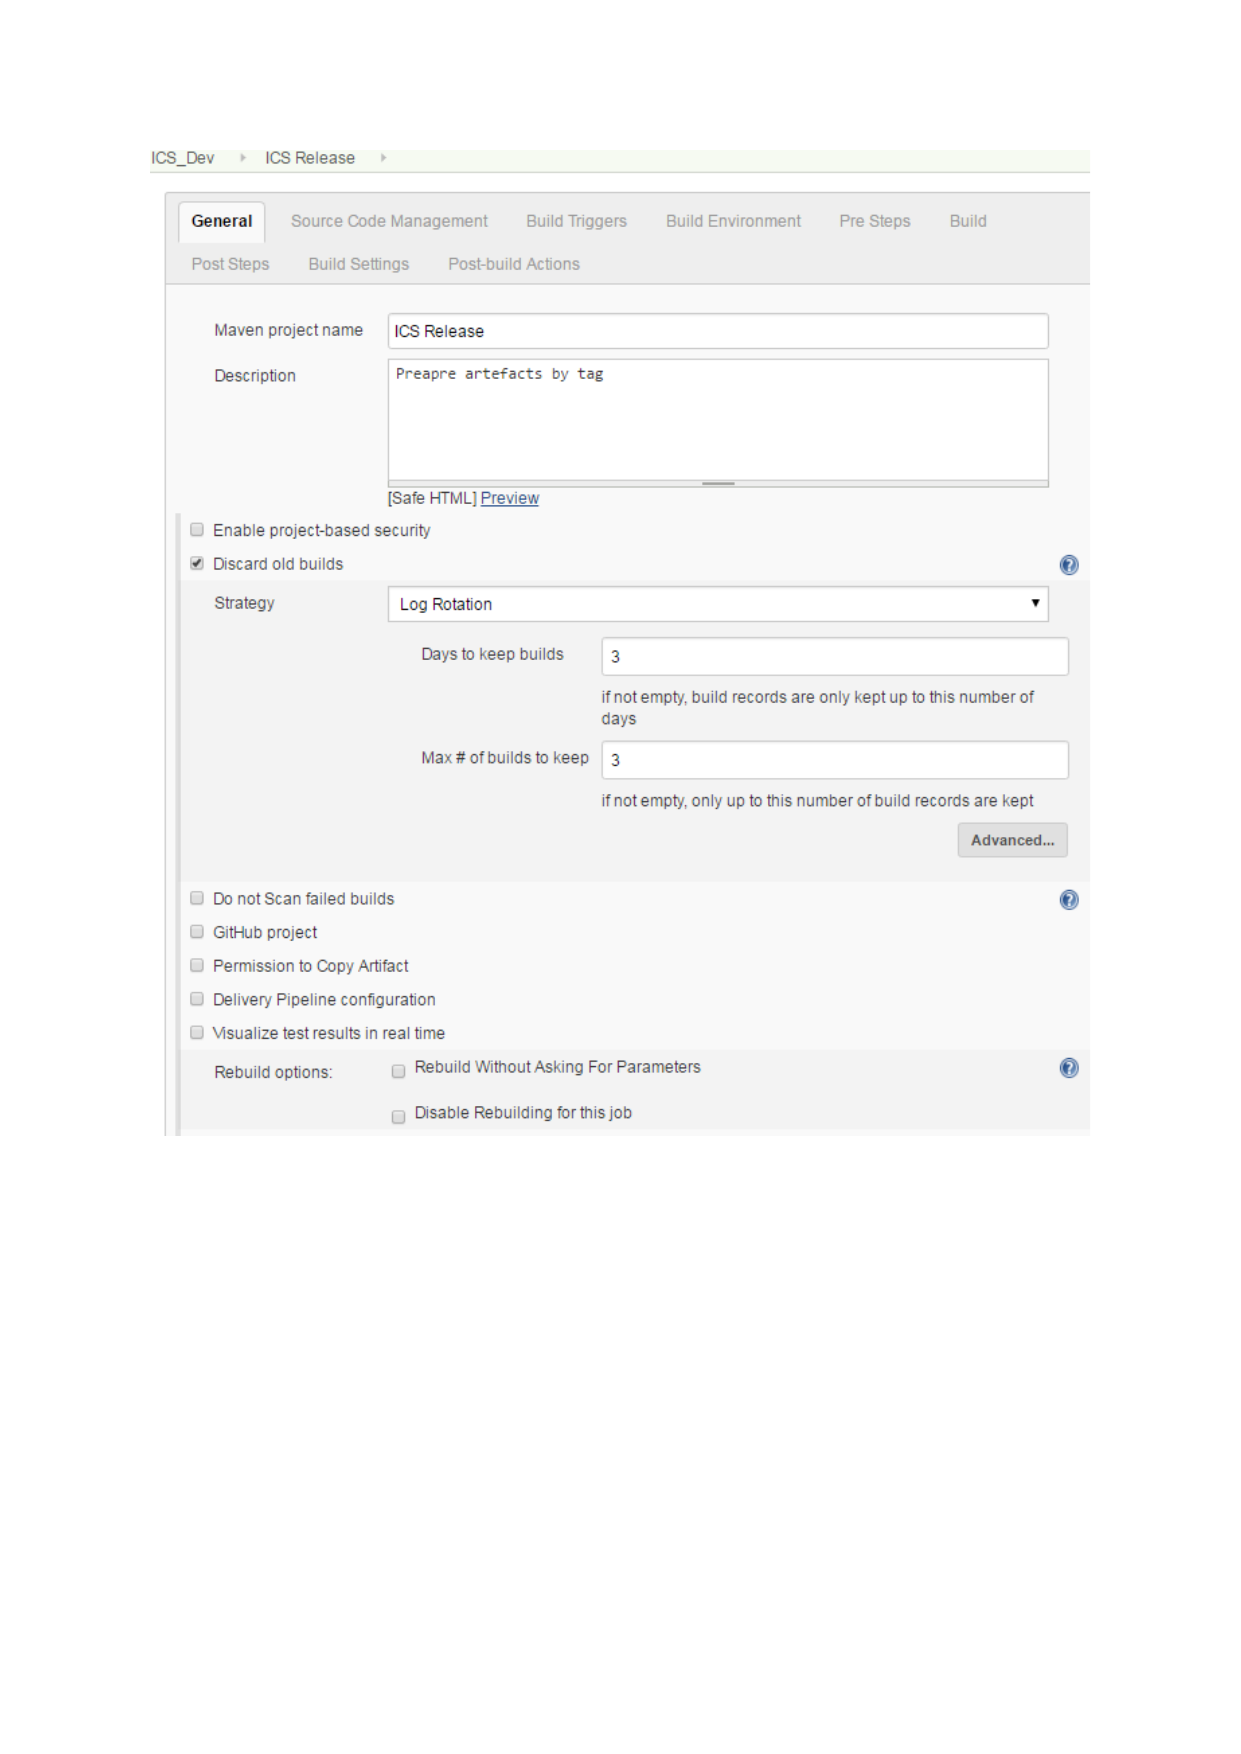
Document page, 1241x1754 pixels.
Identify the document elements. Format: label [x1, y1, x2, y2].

picture [150, 150, 1091, 1136]
